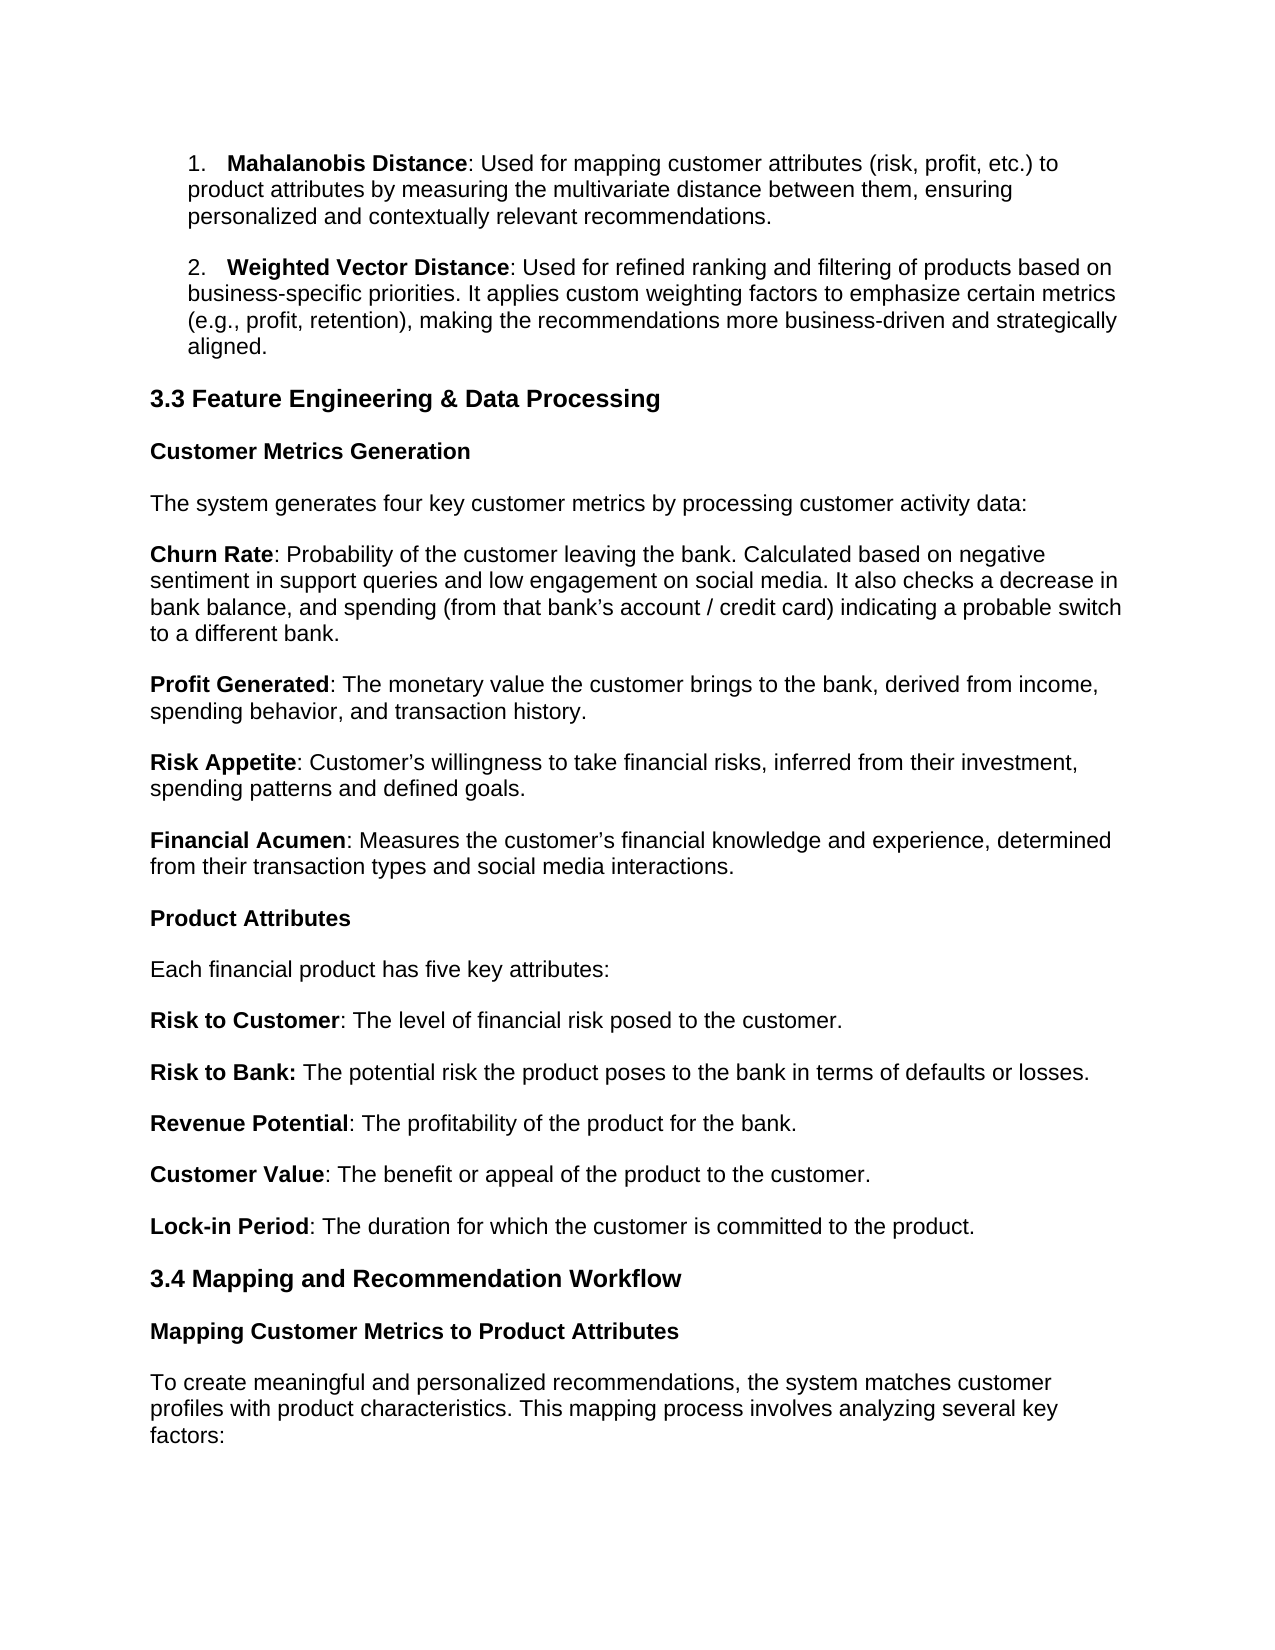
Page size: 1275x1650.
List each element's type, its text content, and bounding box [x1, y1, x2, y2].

text Each financial product has five key attributes: [150, 956, 1125, 982]
text 1. Mahalanobis Distance: Used for mapping customer attributes (risk, profit, etc.) to product attributes by measuring the multivariate distance between them, ensuring personalized and contextually relevant recommendations. [187, 150, 1125, 229]
text Product Attributes [150, 904, 1125, 931]
text Risk to Bank: The potential risk the product poses to the bank in terms of defaults or losses. [150, 1058, 1125, 1085]
text Mapping Customer Metrics to Product Attributes [150, 1318, 1125, 1344]
text Profit Generated: The monetary value the customer brings to the bank, derived from income, spending behavior, and transaction history. [150, 671, 1125, 724]
text Revenue Potential: The profitability of the product for the bank. [150, 1110, 1125, 1136]
text 3.4 Mapping and Recommendation Workflow [150, 1264, 1125, 1293]
text To create meaningful and personalized recommendations, the system matches customer profiles with product characteristics. This mapping process involves analyzing several key factors: [150, 1369, 1125, 1448]
text Lock-in Period: The duration for which the customer is committed to the product. [150, 1213, 1125, 1239]
text Customer Metrics Generation [150, 438, 1125, 464]
text Risk to Customer: The level of financial risk posed to the customer. [150, 1007, 1125, 1033]
text Churn Rate: Probability of the customer leaving the bank. Calculated based on negative sentiment in support queries and low engagement on social media. It also checks a decrease in bank balance, and spending (from that bank’s account / credit card) indicating a probable switch to a different bank. [150, 541, 1125, 646]
text Financial Acumen: Measures the customer’s financial knowledge and experience, determined from their transaction types and social media interactions. [150, 827, 1125, 879]
text Risk Appetite: Customer’s willingness to take financial risks, inferred from their investment, spending patterns and defined goals. [150, 749, 1125, 802]
text 3.3 Feature Engineering & Data Processing [150, 384, 1125, 413]
text 2. Weighted Vector Distance: Used for refined ranking and filtering of products based on business-specific priorities. It applies custom weighting factors to emphasize certain metrics (e.g., profit, retention), making the recommendations more business-driven and strategically aligned. [187, 254, 1125, 359]
text Customer Value: The benefit or appeal of the product to the customer. [150, 1161, 1125, 1188]
text The system generates four key customer metrics by processing customer activity data: [150, 489, 1125, 516]
